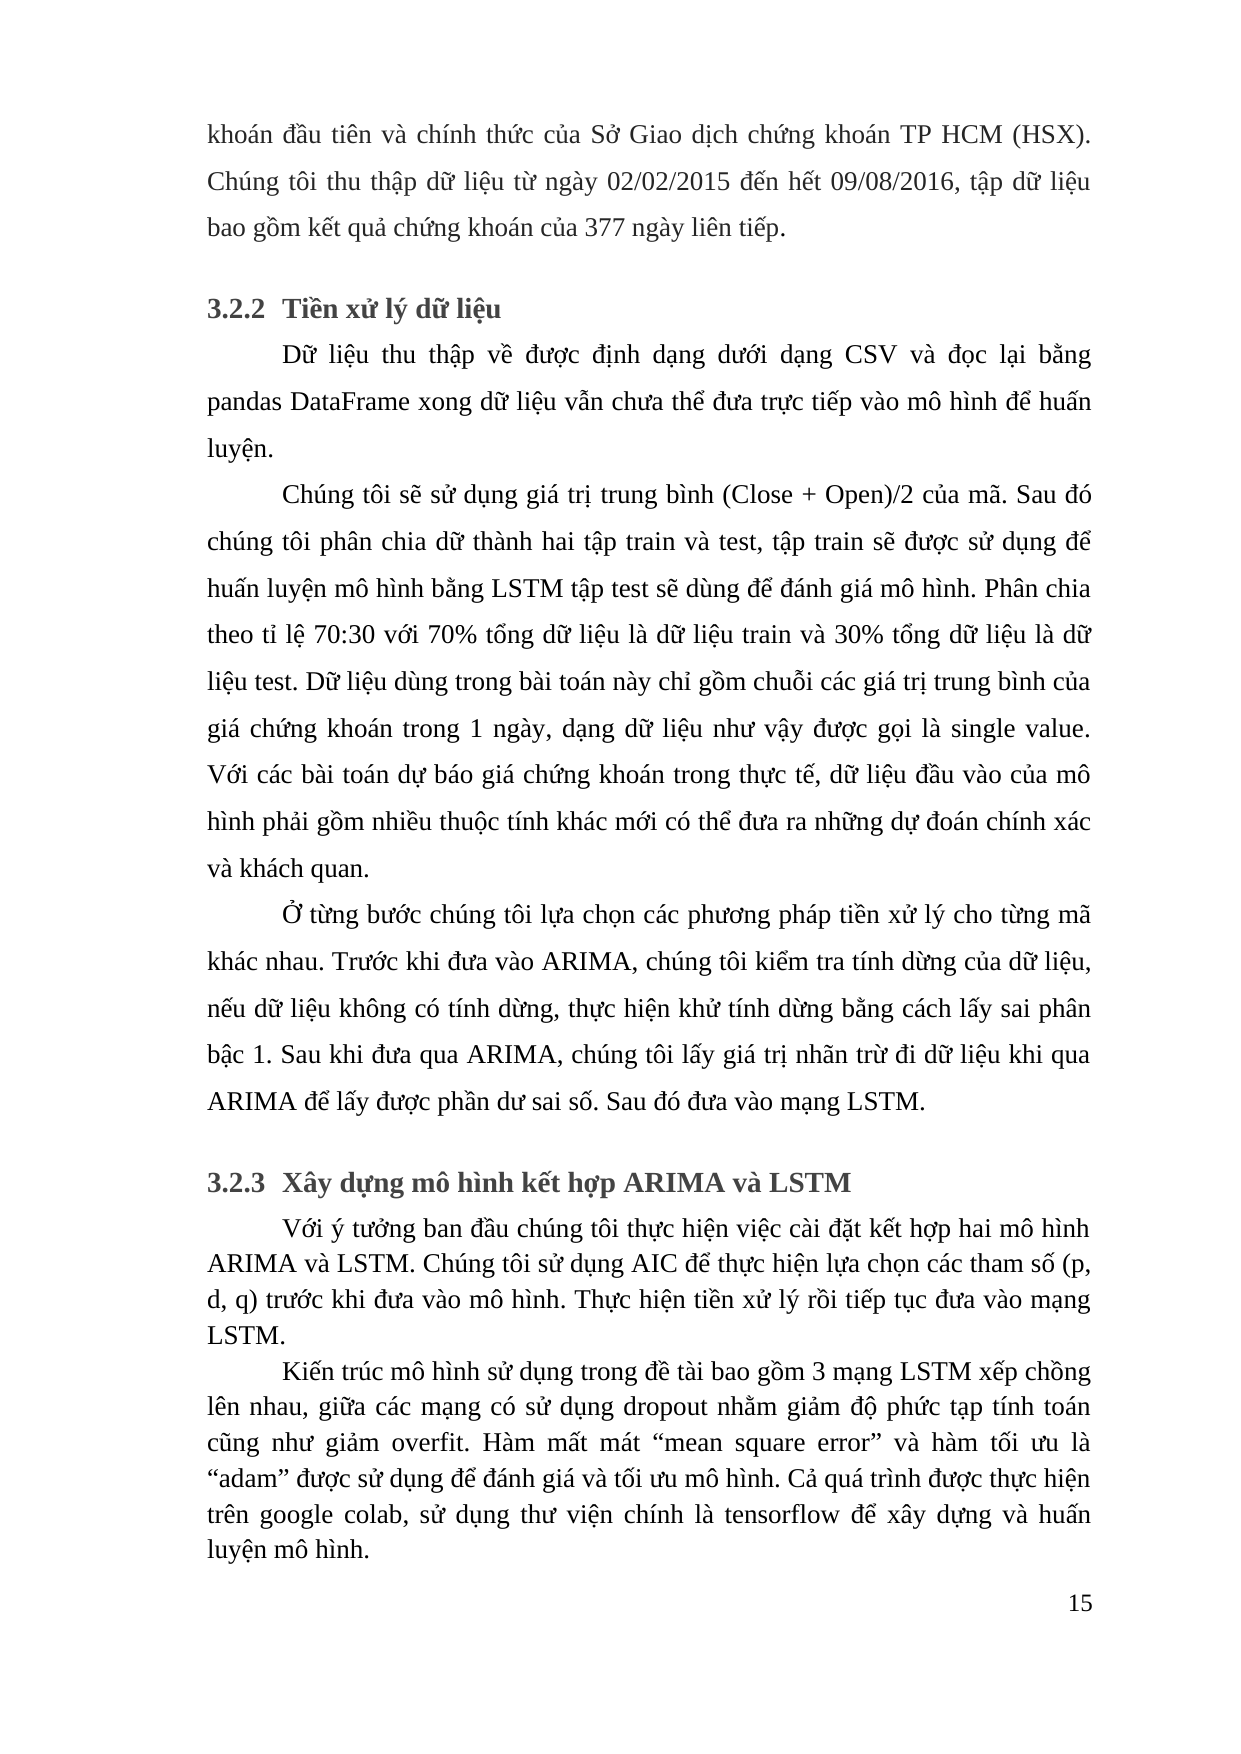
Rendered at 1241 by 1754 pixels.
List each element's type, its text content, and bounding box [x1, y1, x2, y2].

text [207, 118, 1092, 243]
text Kiến trúc mô hình sử dụng trong đề tài bao gồm 3 mạng LSTM xếp chồng lên nhau, giữa các mạng có sử dụng dropout nhằm giảm độ phức tạp tính toán cũng như giảm overfit. Hàm mất mát “mean square error” và hàm tối ưu là “adam” được sử dụng để đánh giá và tối ưu mô hình. Cả quá trình được thực hiện trên google colab, sử dụng thư viện chính là tensorflow để xây dựng và huấn luyện mô hình. [207, 1355, 1092, 1564]
text Dữ liệu thu thập về được định dạng dưới dạng CSV và đọc lại bằng pandas DataFrame xong dữ liệu vẫn chưa thể đưa trực tiếp vào mô hình để huấn luyện. [207, 338, 1092, 463]
text Với ý tưởng ban đầu chúng tôi thực hiện việc cài đặt kết hợp hai mô hình ARIMA và LSTM. Chúng tôi sử dụng AIC để thực hiện lựa chọn các tham số (p, d, q) trước khi đưa vào mô hình. Thực hiện tiền xử lý rồi tiếp tục đưa vào mạng LSTM. [207, 1212, 1092, 1350]
subtitle Xây dựng mô hình kết hợp ARIMA và LSTM [207, 1165, 1092, 1198]
subtitle Tiền xử lý dữ liệu [207, 291, 1092, 325]
text Chúng tôi sẽ sử dụng giá trị trung bình (Close + Open)/2 của mã. Sau đó chúng tôi phân chia dữ thành hai tập train và test, tập train sẽ được sử dụng để huấn luyện mô hình bằng LSTM tập test sẽ dùng để đánh giá mô hình. Phân chia theo tỉ lệ 70:30 với 70% tổng dữ liệu là dữ liệu train và 30% tổng dữ liệu là dữ liệu test. Dữ liệu dùng trong bài toán này chỉ gồm chuỗi các giá trị trung bình của giá chứng khoán trong 1 ngày, dạng dữ liệu như vậy được gọi là single value. Với các bài toán dự báo giá chứng khoán trong thực tế, dữ liệu đầu vào của mô hình phải gồm nhiều thuộc tính khác mới có thể đưa ra những dự đoán chính xác và khách quan. [207, 478, 1092, 883]
text Ở từng bước chúng tôi lựa chọn các phương pháp tiền xử lý cho từng mã khác nhau. Trước khi đưa vào ARIMA, chúng tôi kiểm tra tính dừng của dữ liệu, nếu dữ liệu không có tính dừng, thực hiện khử tính dừng bằng cách lấy sai phân bậc 1. Sau khi đưa qua ARIMA, chúng tôi lấy giá trị nhãn trừ đi dữ liệu khi qua ARIMA để lấy được phần dư sai số. Sau đó đưa vào mạng LSTM. [207, 898, 1092, 1116]
